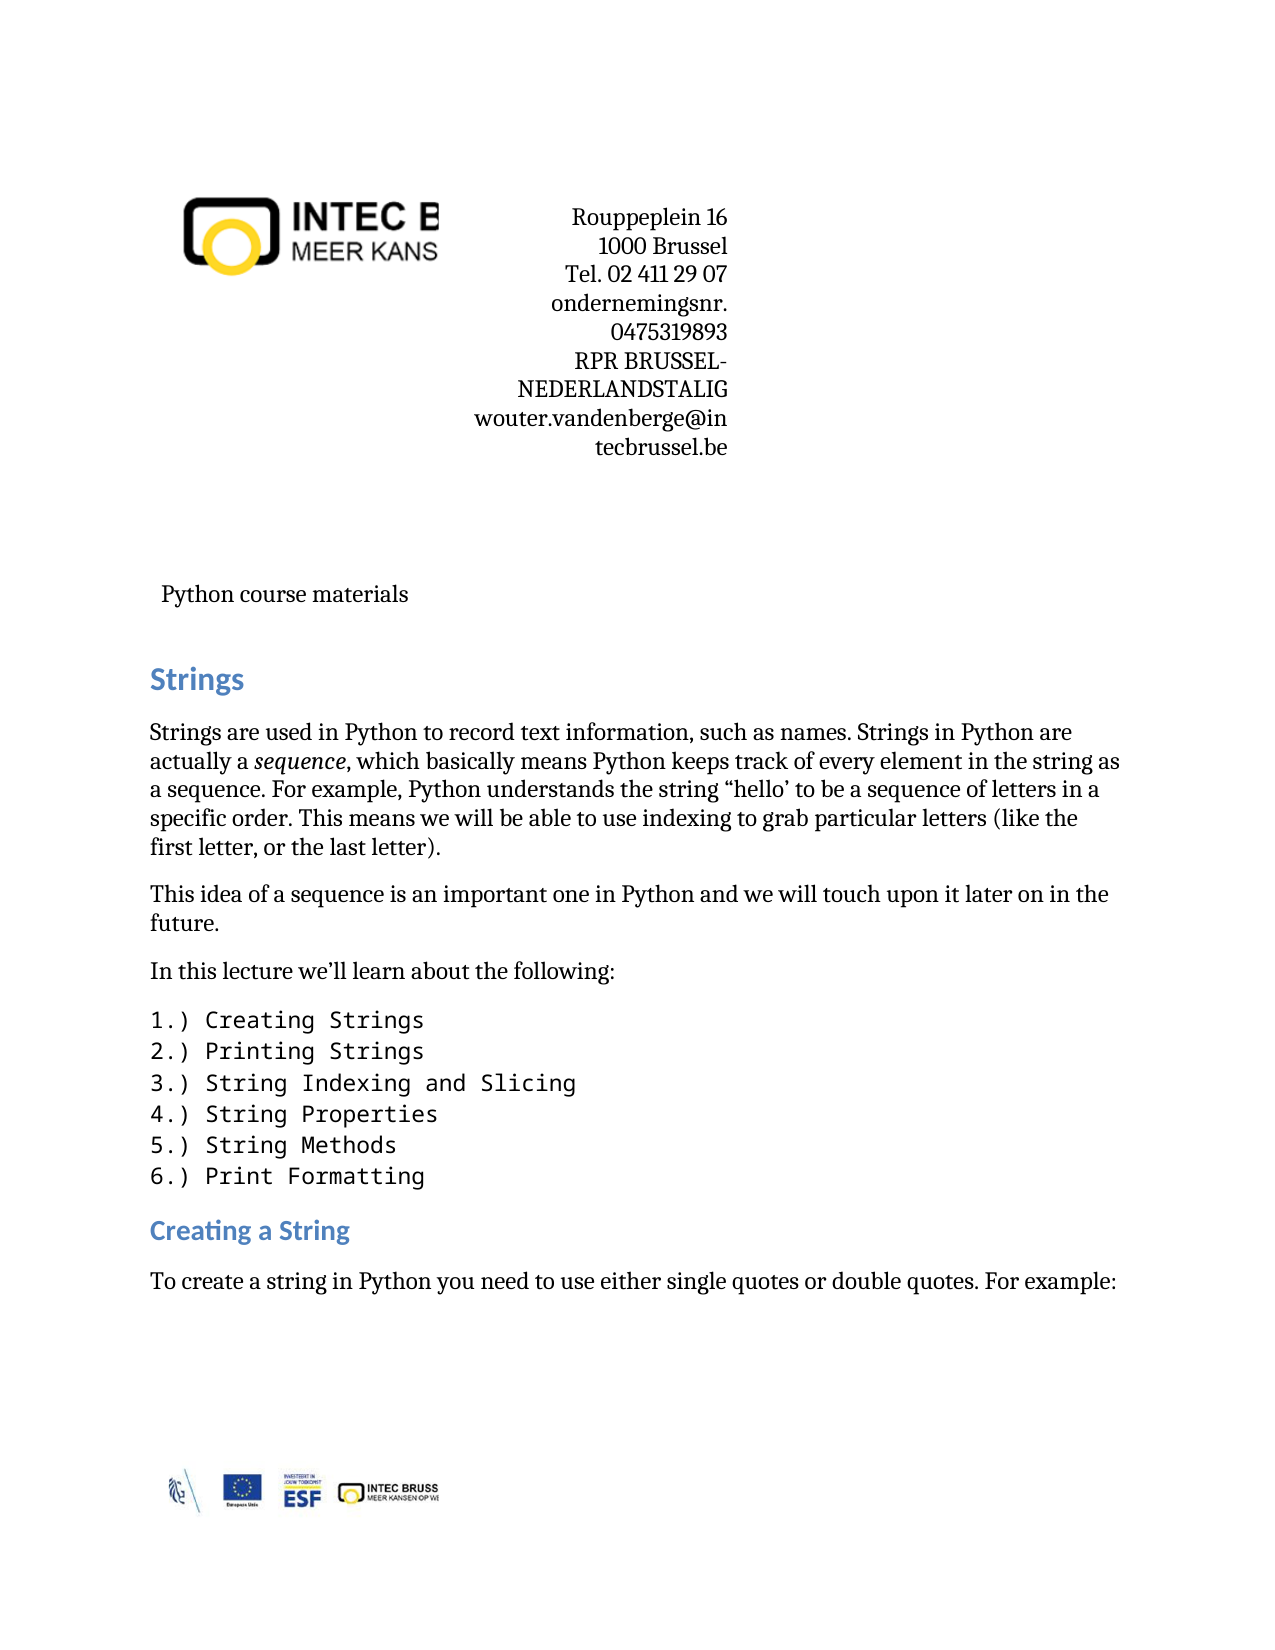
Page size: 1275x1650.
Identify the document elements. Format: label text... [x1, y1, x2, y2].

text 1.) Creating Strings 2.) Printing Strings 3.) String Indexing and Slicing 4.) String Properties 5.) String Methods 6.) Print Formatting [150, 1004, 1125, 1192]
subtitle Strings [150, 658, 1125, 699]
picture [168, 1447, 439, 1534]
subtitle Creating a String [150, 1212, 1125, 1248]
text Python course materials [150, 579, 1125, 608]
text This idea of a sequence is an important one in Python and we will touch upon it later on in the future. [150, 880, 1125, 938]
text In this lecture we’ll learn about the following: [150, 957, 1125, 985]
text Strings are used in Python to record text information, such as names. Strings in Python are actually a sequence, which basically means Python keeps track of every element in the string as a sequence. For example, Python understands the string “hello’ to be a sequence of letters in a specific order. This means we will be able to use indexing to grab particular letters (like the first letter, or the last letter). [150, 718, 1125, 862]
text To create a string in Python you need to use either single quotes or double quotes. For example: [150, 1267, 1125, 1296]
picture [168, 174, 439, 293]
